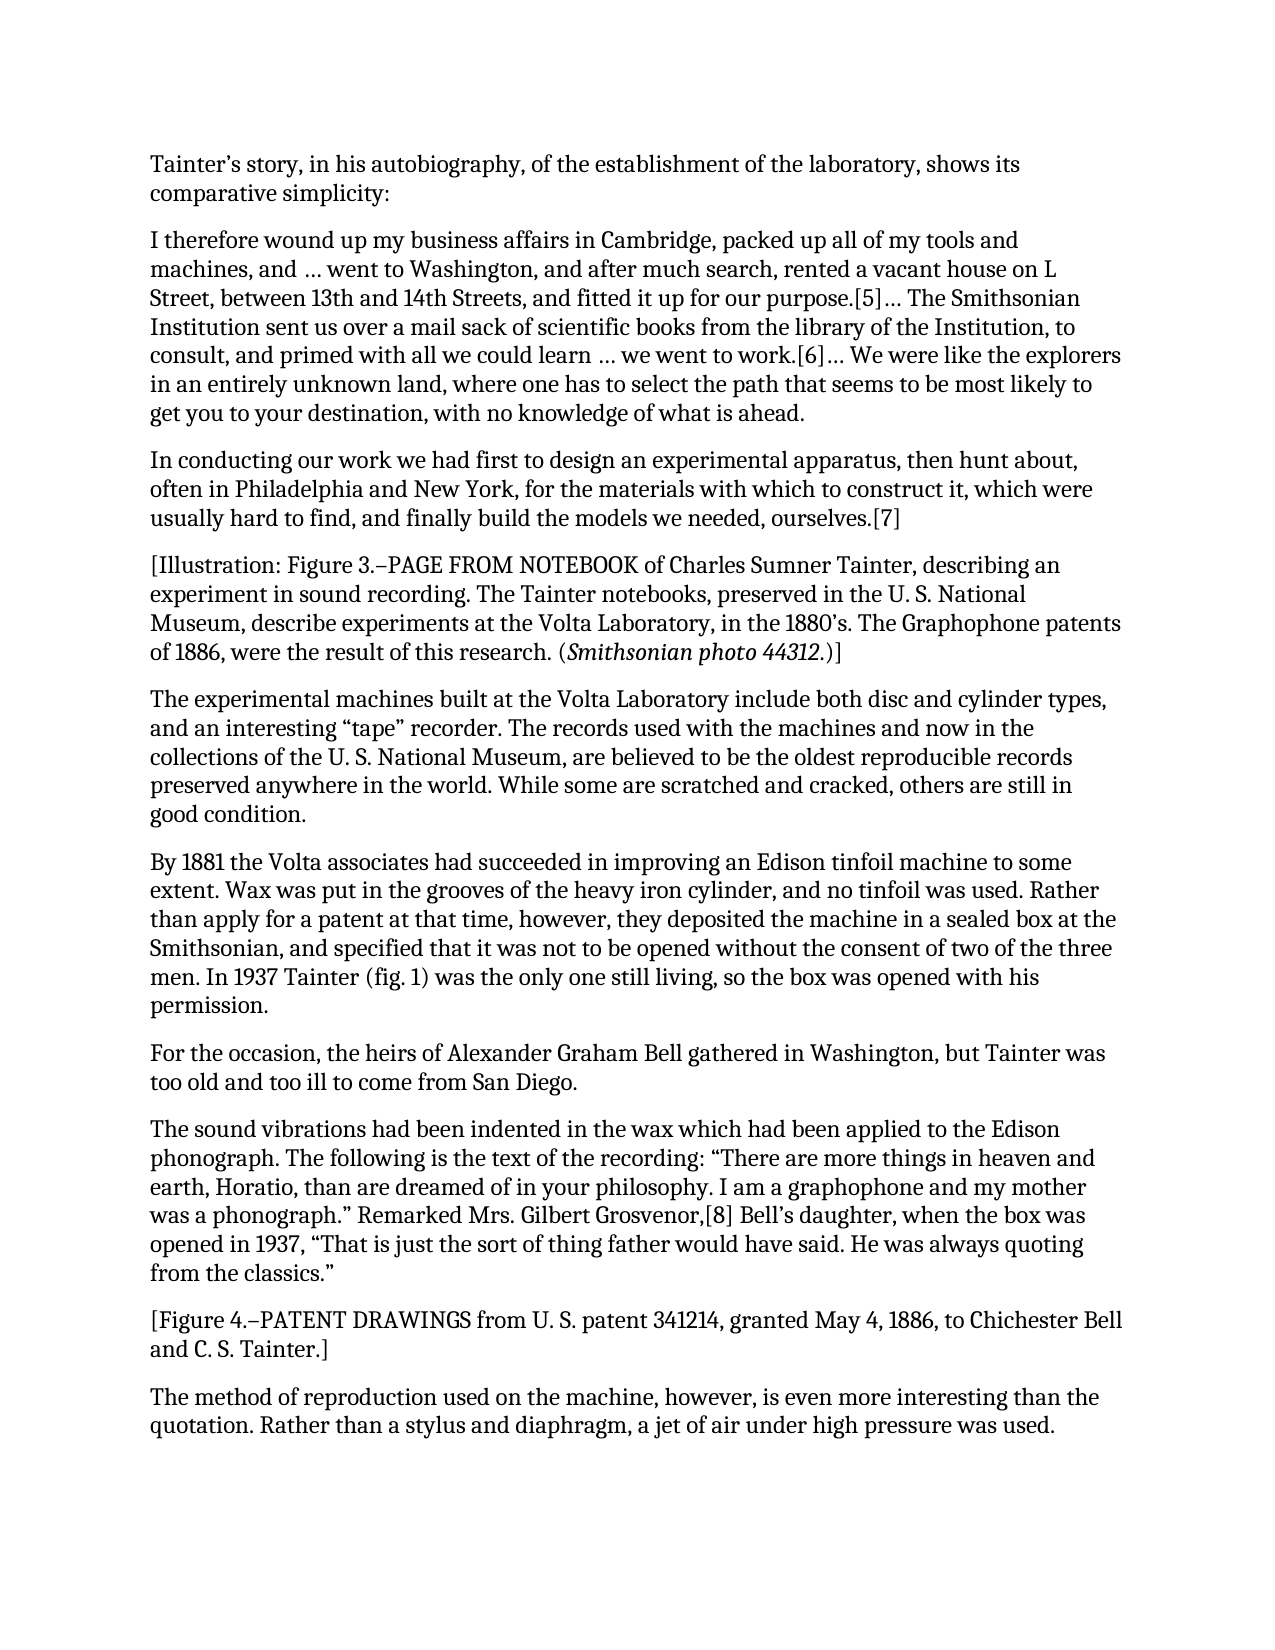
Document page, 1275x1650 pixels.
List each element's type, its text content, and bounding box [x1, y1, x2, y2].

text The experimental machines built at the Volta Laboratory include both disc and cylinder types, and an interesting “tape” recorder. The records used with the machines and now in the collections of the U. S. National Museum, are believed to be the oldest reproducible records preserved anywhere in the world. While some are scratched and cracked, others are still in good condition. [150, 685, 1125, 829]
text [Illustration: Figure 3.–PAGE FROM NOTEBOOK of Charles Sumner Tainter, describing an experiment in sound recording. The Tainter notebooks, preserved in the U. S. National Museum, describe experiments at the Volta Laboratory, in the 1880’s. The Graphophone patents of 1886, were the result of this research. (Smithsonian photo 44312.)] [150, 551, 1125, 666]
text Tainter’s story, in his autobiography, of the establishment of the laboratory, shows its comparative simplicity: [150, 150, 1125, 207]
text [Figure 4.–PATENT DRAWINGS from U. S. patent 341214, granted May 4, 1886, to Chichester Bell and C. S. Tainter.] [150, 1306, 1125, 1364]
text The method of reproduction used on the machine, however, is even more interesting than the quotation. Rather than a stylus and diaphragm, a jet of air under high pressure was used. [150, 1382, 1125, 1440]
text The sound vibrations had been indented in the wax which had been applied to the Edison phonograph. The following is the text of the recording: “There are more things in heaven and earth, Horatio, than are dreamed of in your philosophy. I am a graphophone and my mother was a phonograph.” Remarked Mrs. Gilbert Grosvenor,[8] Bell’s daughter, when the box was opened in 1937, “That is just the sort of thing father would have said. He was always quoting from the classics.” [150, 1115, 1125, 1287]
text By 1881 the Volta associates had succeeded in improving an Edison tinfoil machine to some extent. Wax was put in the grooves of the heavy iron cylinder, and no tinfoil was used. Rather than apply for a patent at that time, however, they deposited the machine in a sealed box at the Smithsonian, and specified that it was not to be opened without the consent of two of the three men. In 1937 Tainter (fig. 1) was the only one still living, so the box was opened with his permission. [150, 847, 1125, 1020]
text In conducting our work we had first to design an experimental apparatus, then hunt about, often in Philadelphia and New York, for the materials with which to construct it, which were usually hard to find, and finally build the models we needed, ourselves.[7] [150, 446, 1125, 532]
text For the occasion, the heirs of Alexander Graham Bell gathered in Washington, but Tainter was too old and too ill to come from San Diego. [150, 1039, 1125, 1096]
text I therefore wound up my business affairs in Cambridge, packed up all of my tools and machines, and … went to Washington, and after much search, rented a vacant house on L Street, between 13th and 14th Streets, and fitted it up for our purpose.[5]… The Smithsonian Institution sent us over a mail sack of scientific books from the library of the Institution, to consult, and primed with all we could learn … we went to work.[6]… We were like the explorers in an entirely unknown land, where one has to select the path that seems to be most likely to get you to your destination, with no knowledge of what is ahead. [150, 226, 1125, 427]
